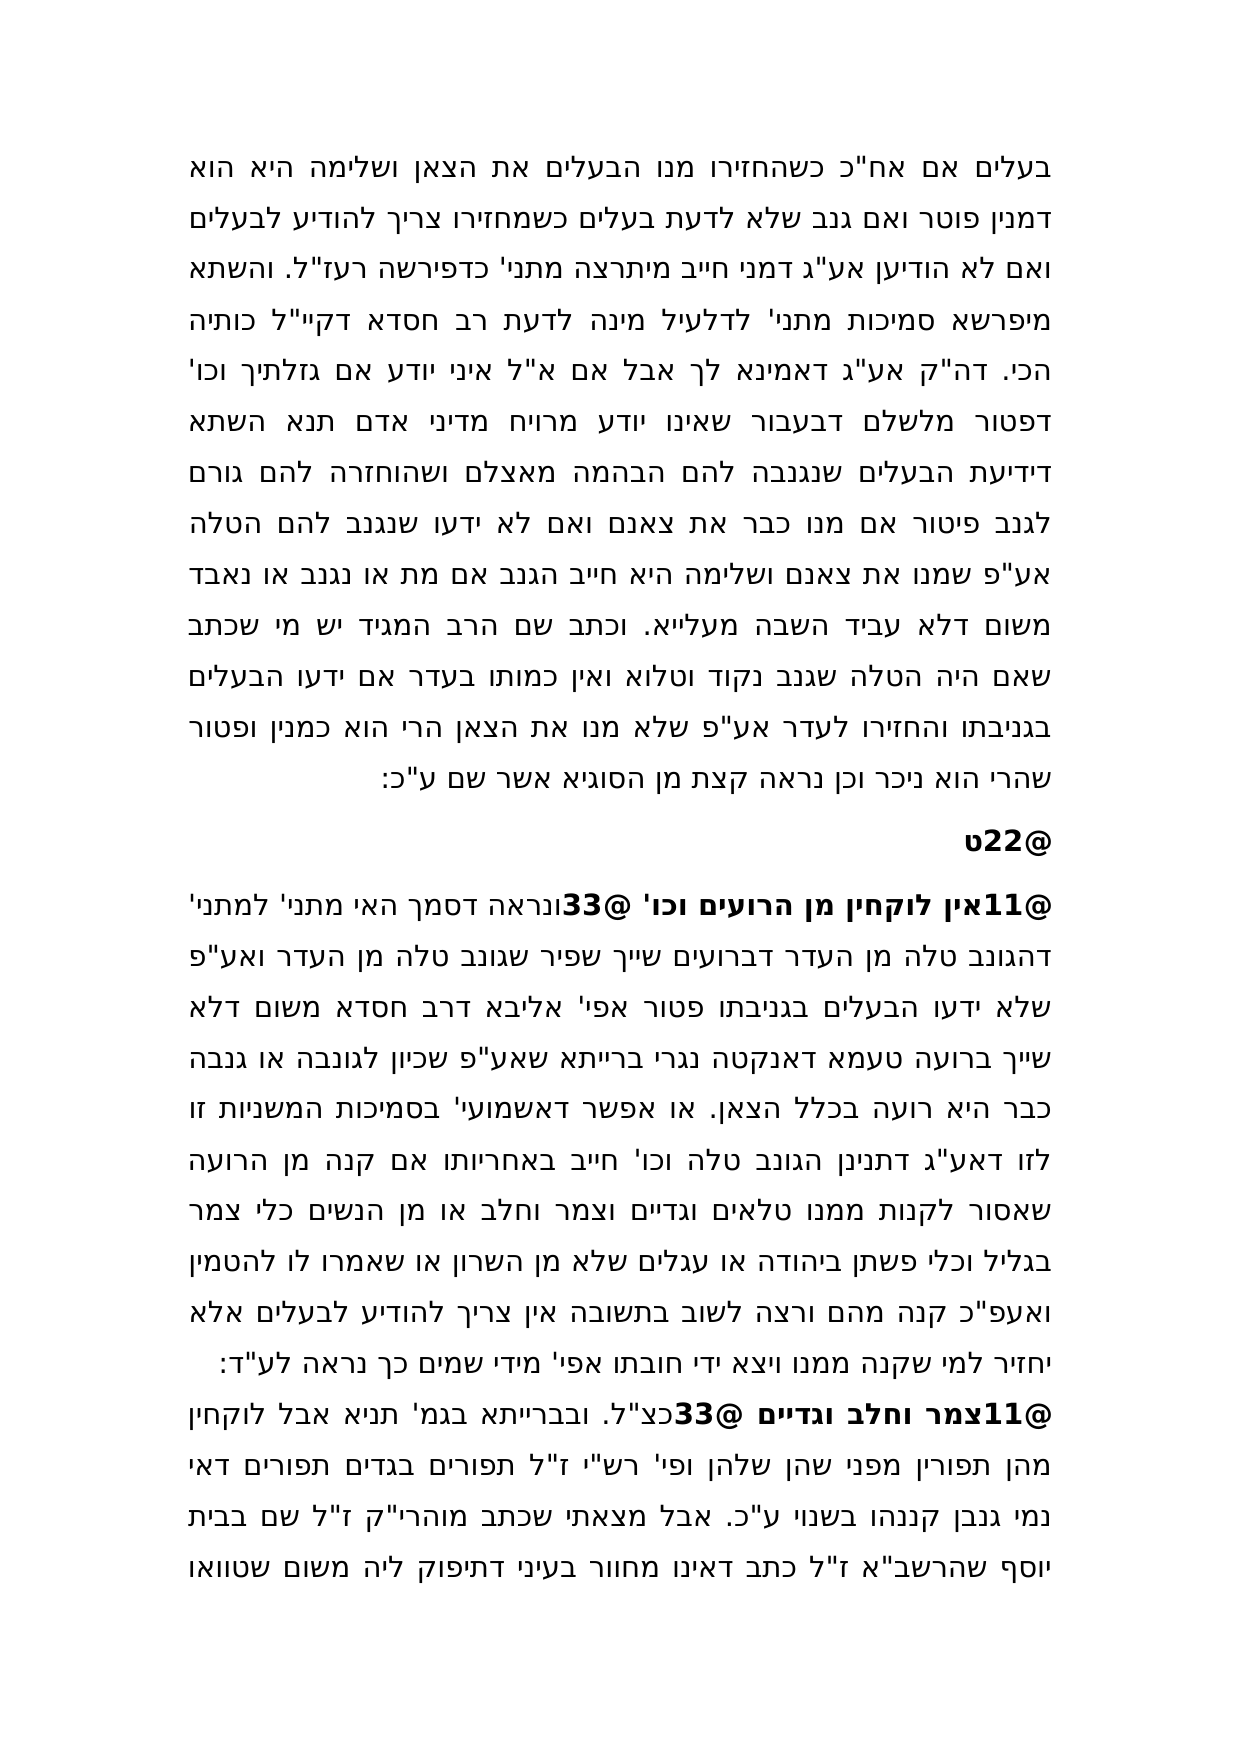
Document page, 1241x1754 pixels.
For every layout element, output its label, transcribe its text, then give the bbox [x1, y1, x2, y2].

text @11אין לוקחין מן הרועים וכו' @33ונראה דסמך האי מתני' למתני' דהגונב טלה מן העדר דברועים שייך שפיר שגונב טלה מן העדר ואע"פ שלא ידעו הבעלים בגניבתו פטור אפי' אליבא דרב חסדא משום דלא שייך ברועה טעמא דאנקטה נגרי ברייתא שאע"פ שכיון לגונבה או גנבה כבר היא רועה בכלל הצאן. או אפשר דאשמועי' בסמיכות המשניות זו לזו דאע"ג דתנינן הגונב טלה וכו' חייב באחריותו אם קנה מן הרועה שאסור לקנות ממנו טלאים וגדיים וצמר וחלב או מן הנשים כלי צמר בגליל וכלי פשתן ביהודה או עגלים שלא מן השרון או שאמרו לו להטמין ואעפ"כ קנה מהם ורצה לשוב בתשובה אין צריך להודיע לבעלים אלא יחזיר למי שקנה ממנו ויצא ידי חובתו אפי' מידי שמים כך נראה לע"ד: [187, 888, 1053, 1381]
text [187, 1397, 1053, 1584]
subtitle @22ט [187, 825, 1053, 859]
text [187, 150, 1053, 795]
